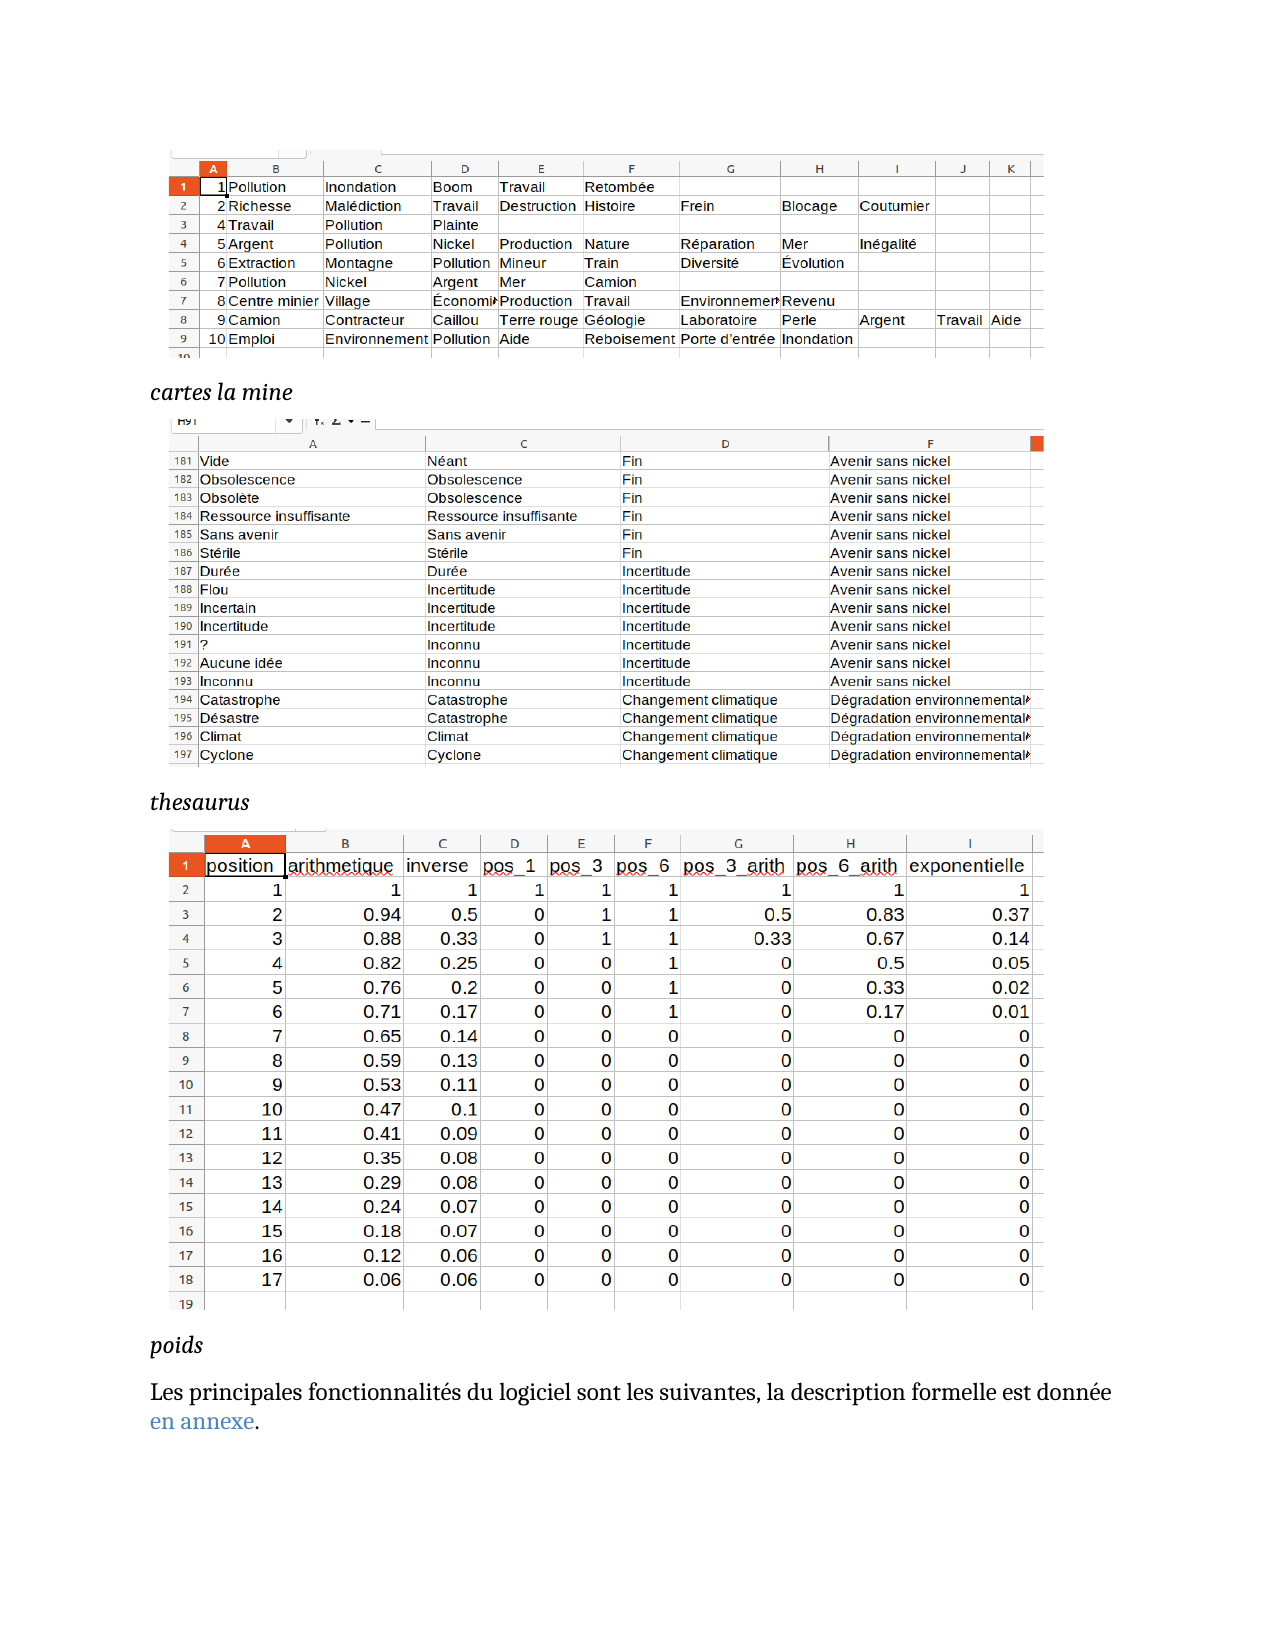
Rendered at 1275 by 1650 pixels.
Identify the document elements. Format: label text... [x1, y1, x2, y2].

text cartes la mine [150, 378, 1125, 407]
picture [168, 150, 1044, 358]
text Les principales fonctionnalités du logiciel sont les suivantes, la description formelle est donnée en annexe. [150, 1378, 1125, 1436]
picture [168, 829, 1044, 1310]
text thesaurus [150, 788, 1125, 817]
picture [168, 419, 1044, 767]
text poids [150, 1331, 1125, 1359]
